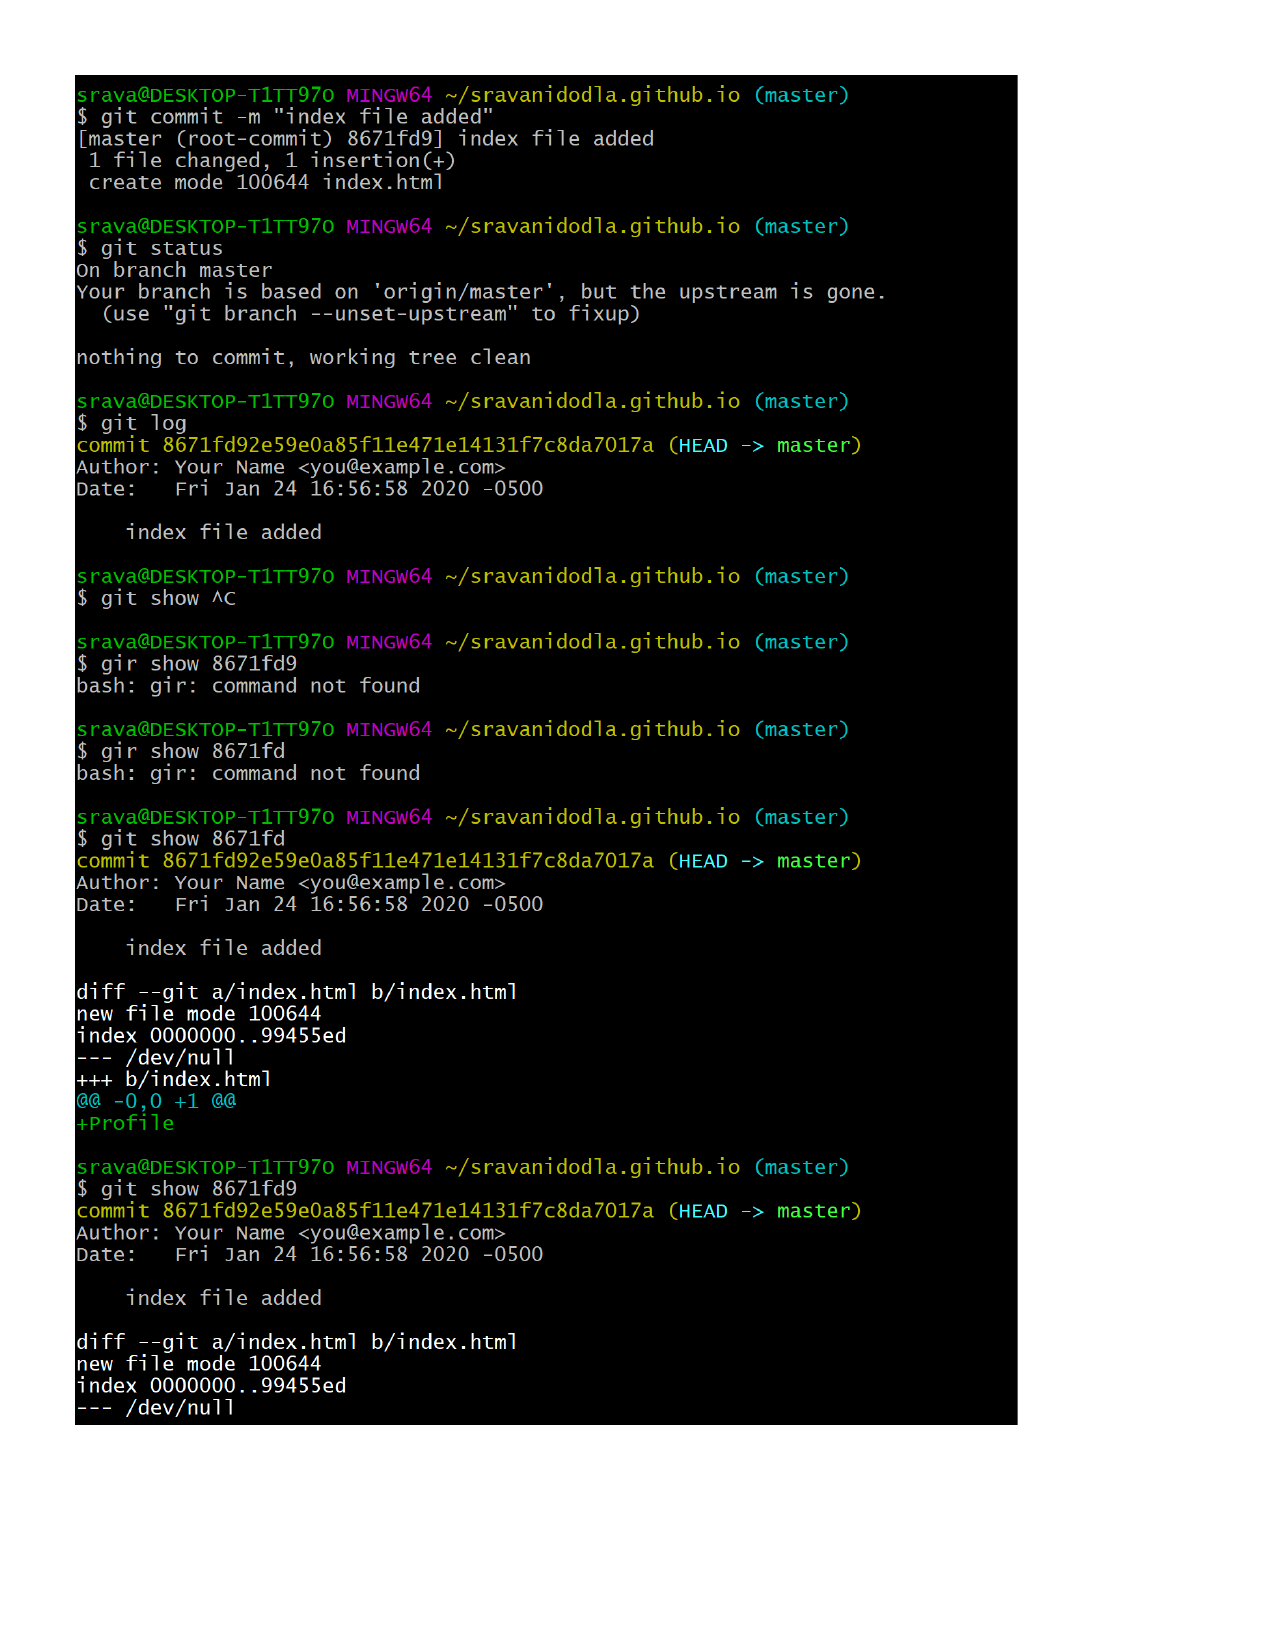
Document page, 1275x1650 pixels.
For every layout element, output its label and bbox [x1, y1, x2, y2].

picture [75, 75, 1018, 1425]
